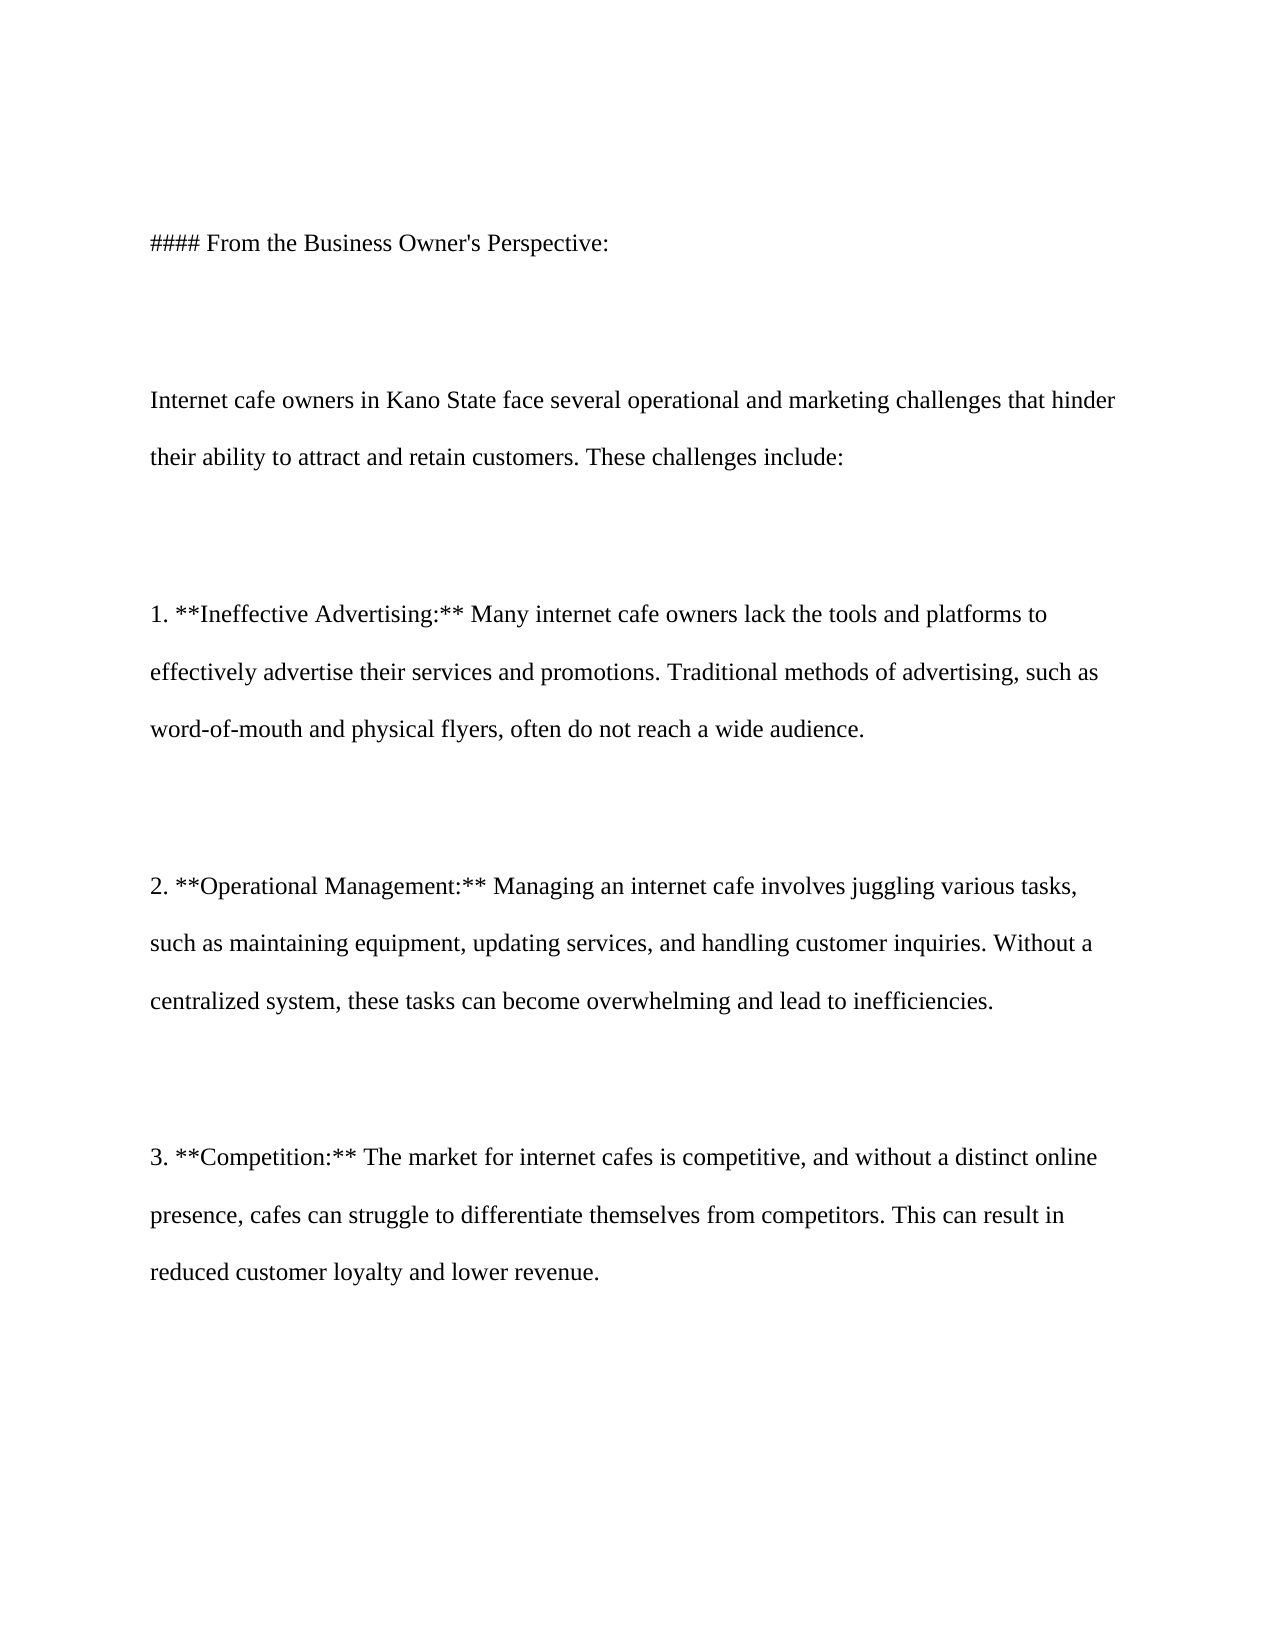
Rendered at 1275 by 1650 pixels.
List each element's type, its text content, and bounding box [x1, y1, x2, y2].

text 1. **Ineffective Advertising:** Many internet cafe owners lack the tools and platforms to effectively advertise their services and promotions. Traditional methods of advertising, such as word-of-mouth and physical flyers, often do not reach a wide audience. [150, 599, 1125, 743]
text #### From the Business Owner's Perspective: [150, 228, 1125, 257]
text 2. **Operational Management:** Managing an internet cafe involves juggling various tasks, such as maintaining equipment, updating services, and handling customer inquiries. Without a centralized system, these tasks can become overwhelming and lead to inefficiencies. [150, 871, 1125, 1014]
text 3. **Competition:** The market for internet cafes is competitive, and without a distinct online presence, cafes can struggle to differentiate themselves from competitors. This can result in reduced customer loyalty and lower revenue. [150, 1142, 1125, 1286]
text Internet cafe owners in Kano State face several operational and marketing challenges that hinder their ability to attract and retain customers. These challenges include: [150, 385, 1125, 471]
